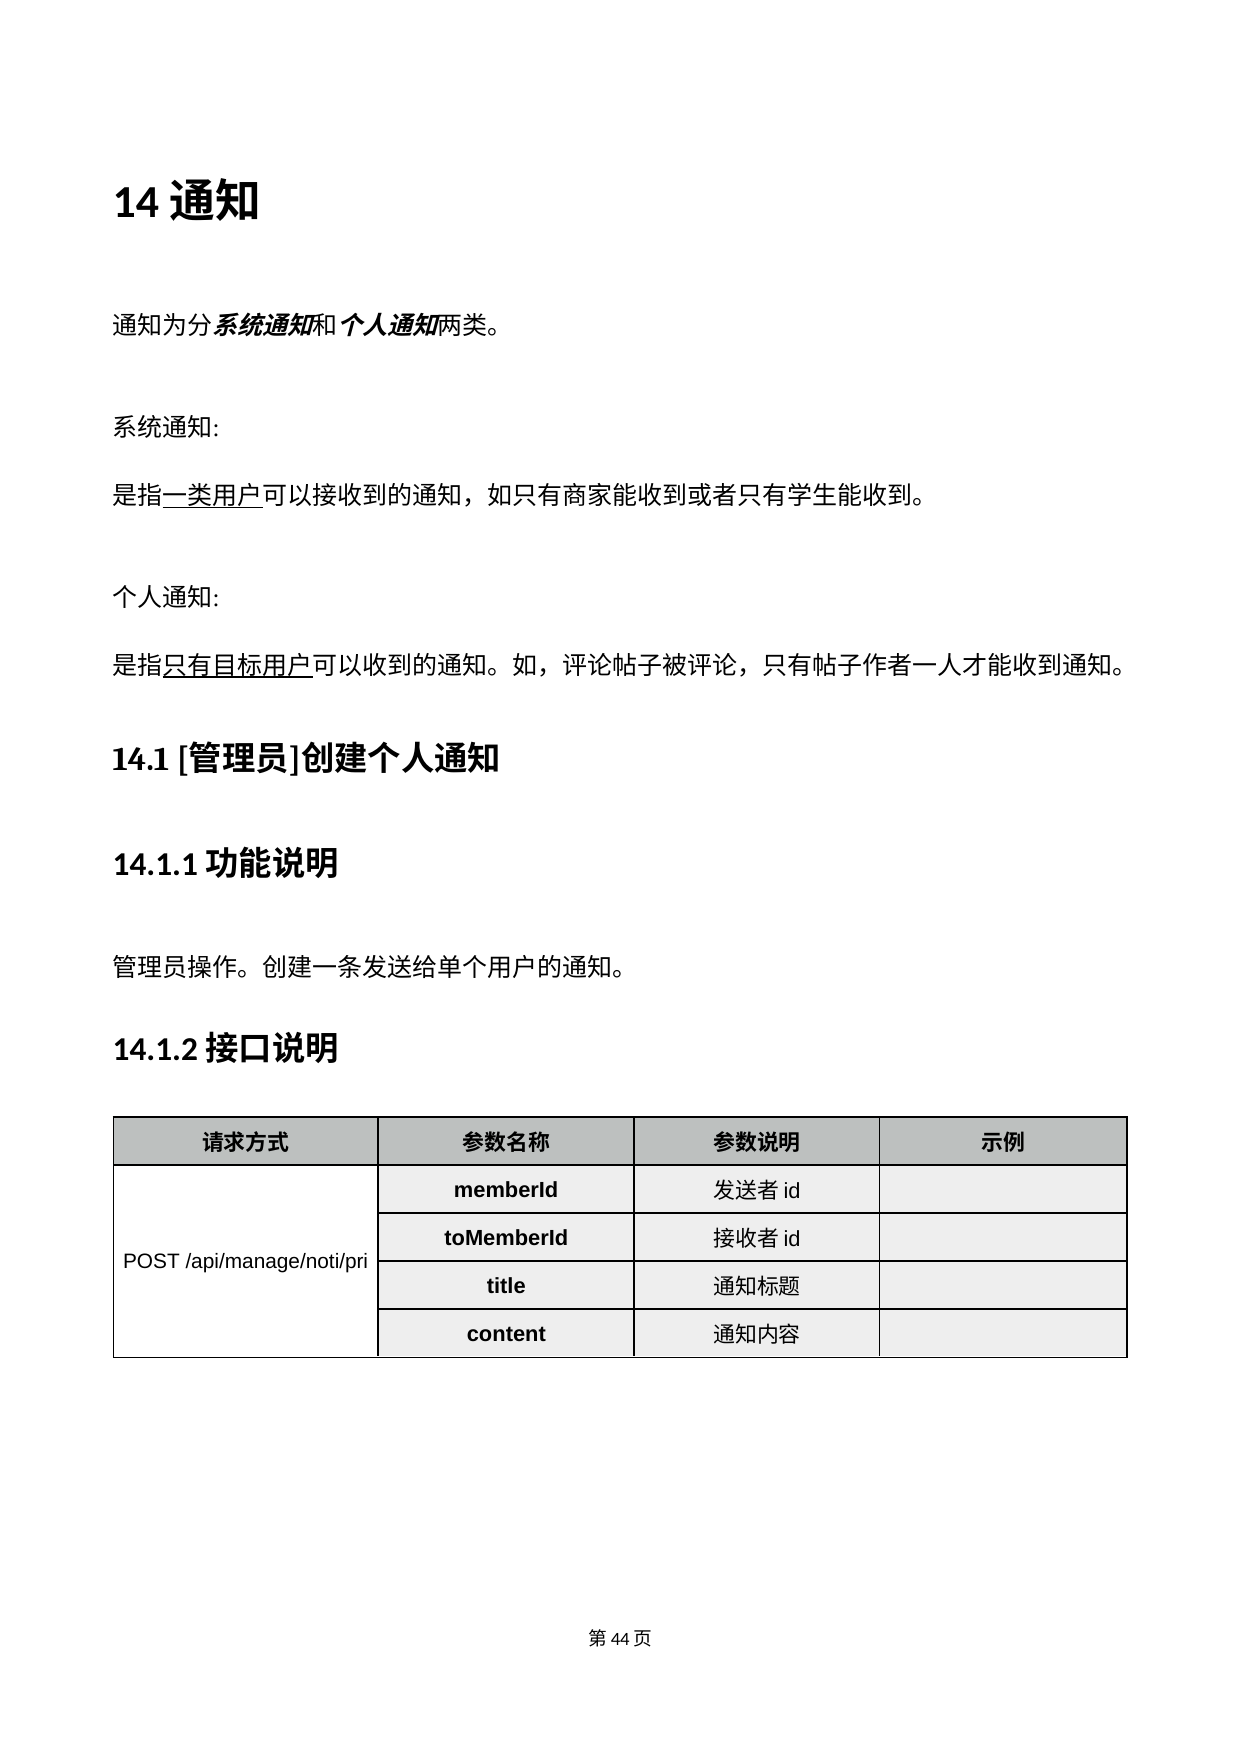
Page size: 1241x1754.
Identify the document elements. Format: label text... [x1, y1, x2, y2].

table_header 示例 [880, 1118, 1126, 1164]
table_cell content [379, 1310, 633, 1356]
table_cell toMemberId [379, 1214, 633, 1260]
table_header 请求方式 [114, 1118, 377, 1164]
subtitle 接口说明 [112, 1012, 1128, 1080]
table_cell [880, 1310, 1126, 1356]
subtitle [管理员]创建个人通知 [112, 722, 1128, 790]
table_cell [880, 1214, 1126, 1260]
table_cell title [379, 1262, 633, 1308]
text 是指只有目标用户可以收到的通知。如，评论帖子被评论，只有帖子作者一人才能收到通知。 [112, 629, 1128, 697]
text 通知为分系统通知和个人通知两类。 [112, 290, 1128, 358]
table_cell POST /api/manage/noti/pri [114, 1166, 377, 1356]
table_cell memberId [379, 1166, 633, 1212]
table_cell 发送者id [635, 1166, 879, 1212]
subtitle 通知 [112, 164, 1128, 232]
text 管理员操作。创建一条发送给单个用户的通知。 [112, 931, 1128, 999]
subtitle 功能说明 [112, 827, 1128, 895]
table_cell 通知内容 [635, 1310, 879, 1356]
text 是指一类用户可以接收到的通知，如只有商家能收到或者只有学生能收到。 [112, 460, 1128, 528]
table_header 参数说明 [635, 1118, 879, 1164]
table_header 参数名称 [379, 1118, 633, 1164]
table_cell [880, 1166, 1126, 1212]
text 个人通知: [112, 562, 1128, 629]
text 系统通知: [112, 392, 1128, 460]
table_cell 通知标题 [635, 1262, 879, 1308]
table_cell 接收者id [635, 1214, 879, 1260]
table_cell [880, 1262, 1126, 1308]
